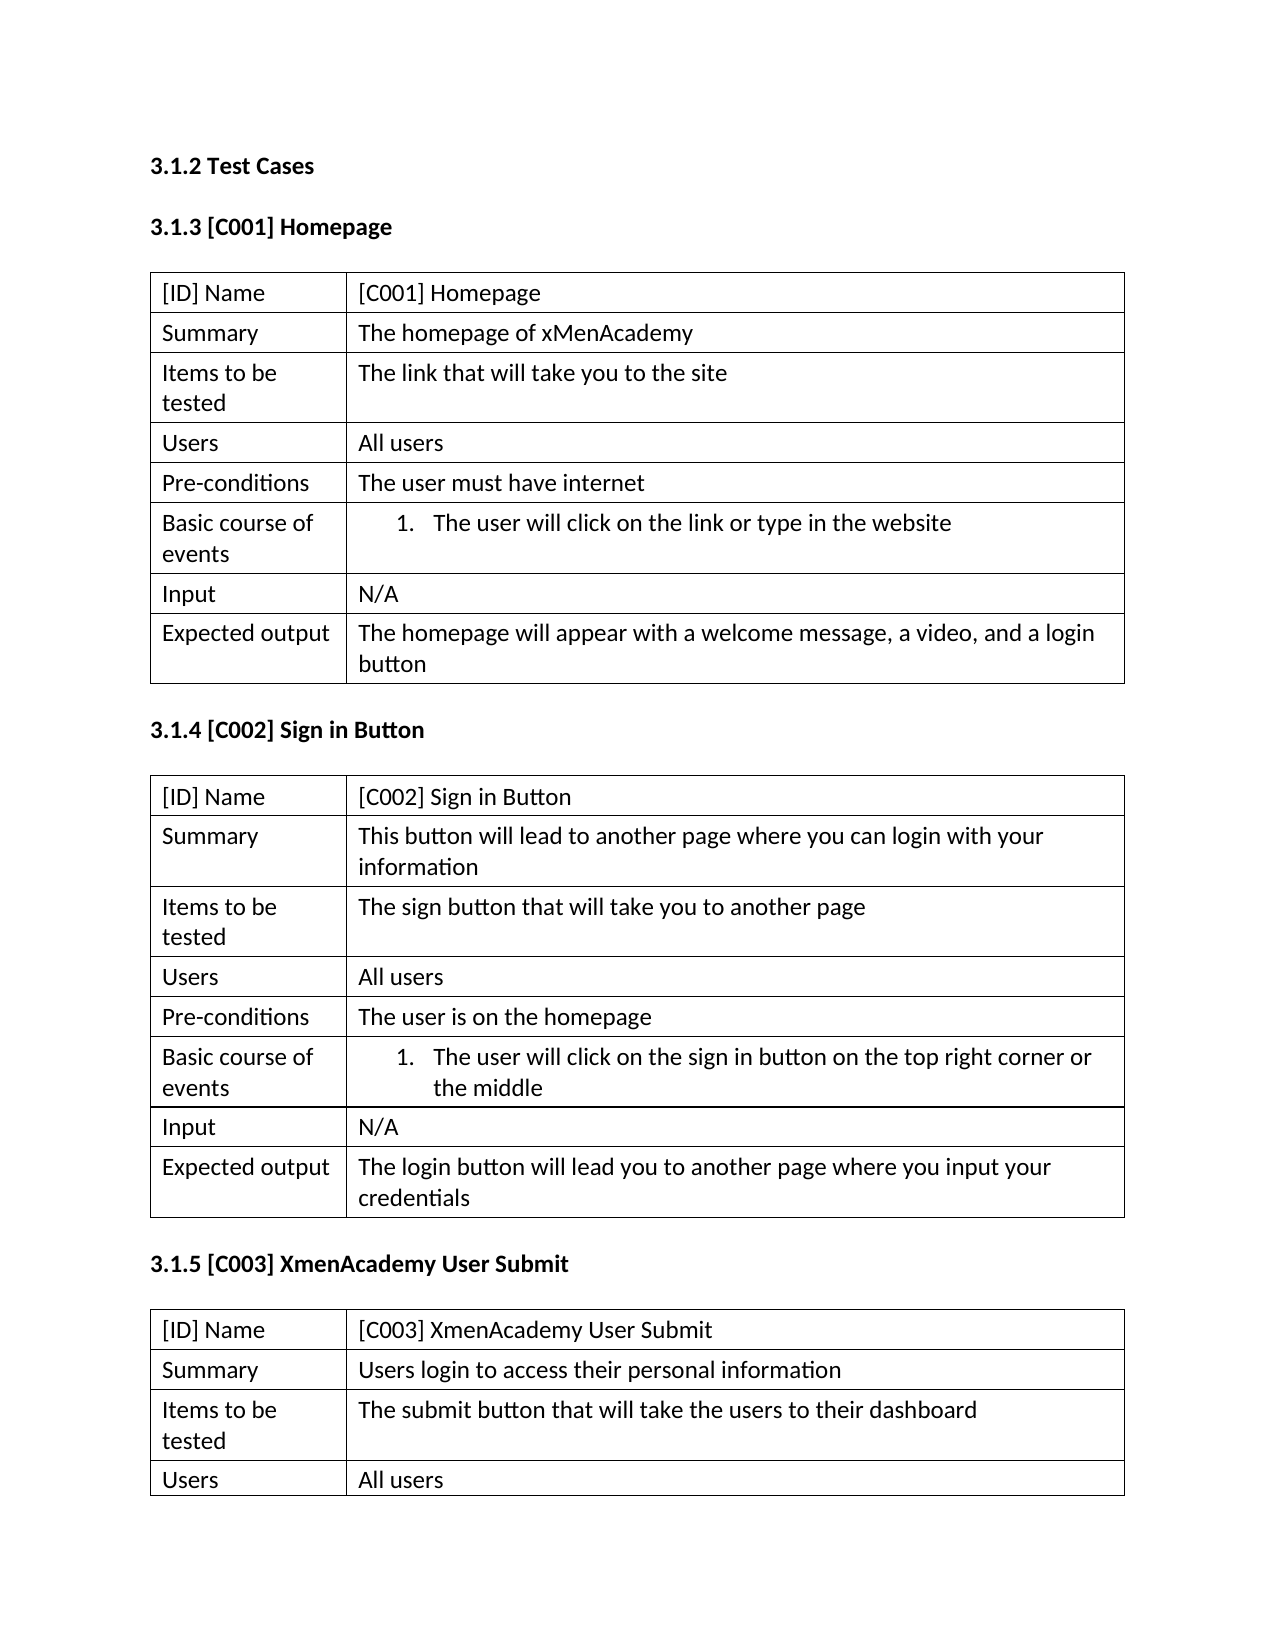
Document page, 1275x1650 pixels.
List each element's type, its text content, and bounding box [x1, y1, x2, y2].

table_cell The user must have internet [347, 463, 1124, 502]
text 3.1.2 Test Cases [150, 150, 1125, 181]
table_cell The user is on the homepage [347, 997, 1124, 1036]
table_cell Basic course of events [151, 1037, 346, 1106]
table_header [C002] Sign in Button [347, 776, 1124, 815]
table_cell The login button will lead you to another page where you input your credentials [347, 1147, 1124, 1217]
table_cell Expected output [151, 1147, 346, 1217]
table_cell This button will lead to another page where you can login with your information [347, 816, 1124, 886]
table_cell The homepage of xMenAcademy [347, 313, 1124, 352]
table_cell Input [151, 1108, 346, 1146]
table_cell Users login to access their personal information [347, 1350, 1124, 1389]
table_header [ID] Name [151, 273, 346, 312]
table_cell Expected output [151, 614, 346, 683]
table_cell Summary [151, 1350, 346, 1389]
table_cell The homepage will appear with a welcome message, a video, and a login button [347, 614, 1124, 683]
table_header [ID] Name [151, 1310, 346, 1349]
table_cell Items to be tested [151, 353, 346, 422]
table_cell All users [347, 423, 1124, 462]
table_header [C001] Homepage [347, 273, 1124, 312]
table_header [C003] XmenAcademy User Submit [347, 1310, 1124, 1349]
text 3.1.4 [C002] Sign in Button [150, 714, 1125, 745]
table_cell The user will click on the sign in button on the top right corner or the middle [347, 1037, 1124, 1106]
table_cell All users [347, 957, 1124, 996]
table_cell Items to be tested [151, 887, 346, 956]
table_cell Input [151, 574, 346, 612]
table_cell Users [151, 423, 346, 462]
table_cell All users [347, 1461, 1124, 1495]
table_cell Summary [151, 313, 346, 352]
table_cell Summary [151, 816, 346, 886]
table_cell The link that will take you to the site [347, 353, 1124, 422]
table_header [ID] Name [151, 776, 346, 815]
table_cell N/A [347, 574, 1124, 612]
table_cell Pre-conditions [151, 463, 346, 502]
table_cell The user will click on the link or type in the website [347, 503, 1124, 572]
table_cell Users [151, 957, 346, 996]
text 3.1.3 [C001] Homepage [150, 211, 1125, 242]
table_cell The submit button that will take the users to their dashboard [347, 1390, 1124, 1459]
table_cell Pre-conditions [151, 997, 346, 1036]
table_cell Users [151, 1461, 346, 1495]
table_cell The sign button that will take you to another page [347, 887, 1124, 956]
text 3.1.5 [C003] XmenAcademy User Submit [150, 1248, 1125, 1279]
table_cell Basic course of events [151, 503, 346, 572]
table_cell Items to be tested [151, 1390, 346, 1459]
table_cell N/A [347, 1108, 1124, 1146]
